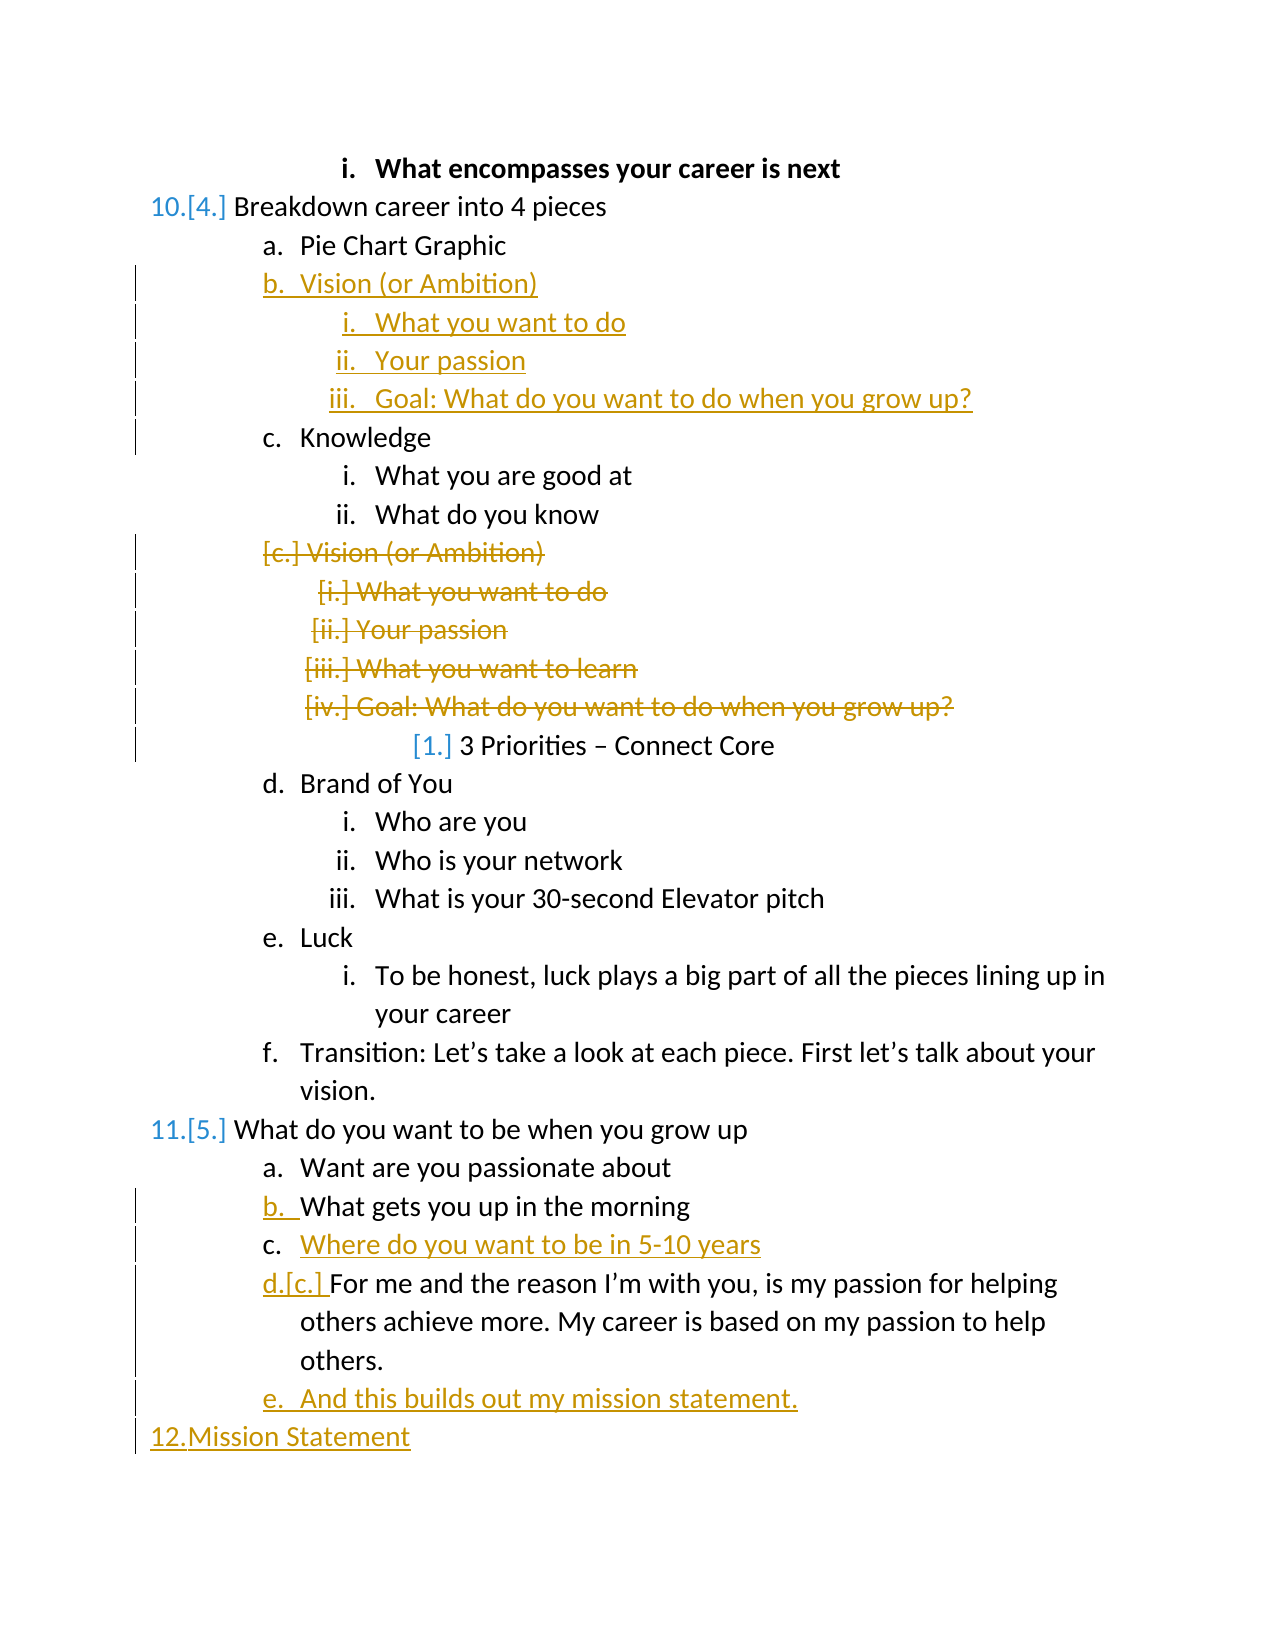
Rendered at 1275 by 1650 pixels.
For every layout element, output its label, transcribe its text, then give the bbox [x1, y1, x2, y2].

list For me and the reason I’m with you, is my passion for helping others achieve more. My career is based on my passion to help others. [262, 1265, 1125, 1377]
list What is your 30-second Elevator pitch [356, 880, 1125, 916]
list Brand of You [262, 765, 1125, 801]
list What do you know [356, 496, 1125, 532]
list What do you want to be when you grow up [150, 1111, 1125, 1147]
list Luck [262, 919, 1125, 954]
list To be honest, luck plays a big part of all the pieces lining up in your career [356, 957, 1125, 1031]
list Who are you [356, 803, 1125, 839]
list Pie Chart Graphic [262, 227, 1125, 262]
list Knowledge [262, 419, 1125, 455]
list 3 Priorities – Connect Core [412, 727, 1125, 762]
list What you are good at [356, 457, 1125, 493]
list What encompasses your career is next [356, 150, 1125, 186]
list Transition: Let’s take a look at each piece. First let’s talk about your vision. [262, 1034, 1125, 1108]
list Who is your network [356, 842, 1125, 877]
list Breakdown career into 4 pieces [150, 188, 1125, 224]
list Want are you passionate about [262, 1149, 1125, 1185]
list What gets you up in the morning [262, 1188, 1125, 1223]
